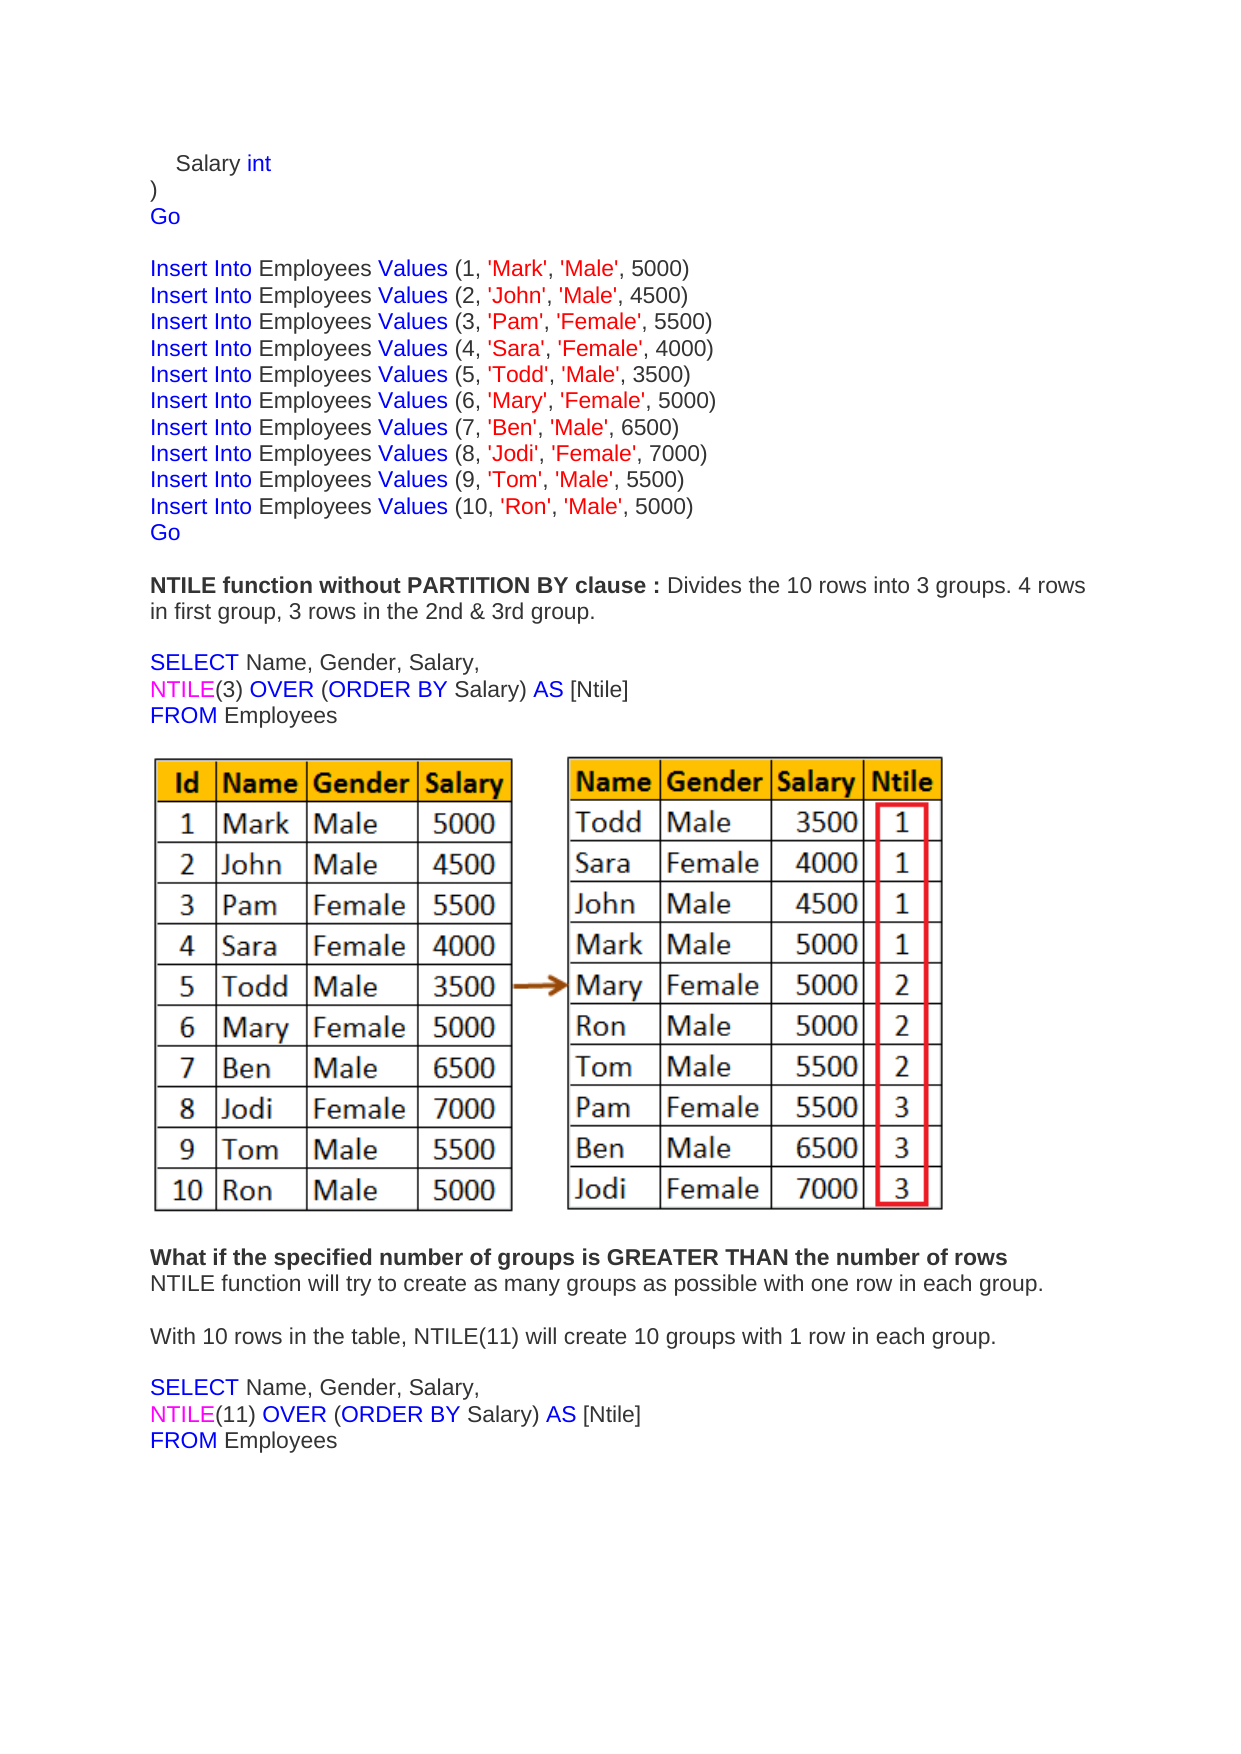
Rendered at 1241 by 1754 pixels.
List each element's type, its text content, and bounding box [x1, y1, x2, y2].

picture [150, 754, 946, 1213]
text SELECT Name, Gender, Salary, [150, 1374, 1090, 1401]
text NTILE(11) OVER (ORDER BY Salary) AS [Ntile] [150, 1401, 1090, 1427]
text Insert Into Employees Values (3, 'Pam', 'Female', 5500) [150, 308, 1090, 334]
text SELECT Name, Gender, Salary, [150, 649, 1090, 676]
text Insert Into Employees Values (10, 'Ron', 'Male', 5000) [150, 493, 1090, 519]
text FROM Employees [150, 1427, 1090, 1453]
text Insert Into Employees Values (6, 'Mary', 'Female', 5000) [150, 387, 1090, 413]
text ) [150, 176, 1090, 203]
text Insert Into Employees Values (1, 'Mark', 'Male', 5000) [150, 255, 1090, 282]
text Insert Into Employees Values (2, 'John', 'Male', 4500) [150, 282, 1090, 308]
text Insert Into Employees Values (8, 'Jodi', 'Female', 7000) [150, 440, 1090, 466]
text FROM Employees [150, 702, 1090, 728]
text Go [150, 519, 1090, 545]
text Insert Into Employees Values (9, 'Tom', 'Male', 5500) [150, 466, 1090, 493]
text Go [150, 203, 1090, 229]
text NTILE(3) OVER (ORDER BY Salary) AS [Ntile] [150, 676, 1090, 702]
text Insert Into Employees Values (4, 'Sara', 'Female', 4000) [150, 334, 1090, 361]
text NTILE function without PARTITION BY clause : Divides the 10 rows into 3 groups. 4 rows in first group, 3 rows in the 2nd & 3rd group. [150, 545, 1090, 624]
text Insert Into Employees Values (7, 'Ben', 'Male', 6500) [150, 413, 1090, 440]
text Salary int [150, 150, 1090, 176]
text Insert Into Employees Values (5, 'Todd', 'Male', 3500) [150, 361, 1090, 387]
